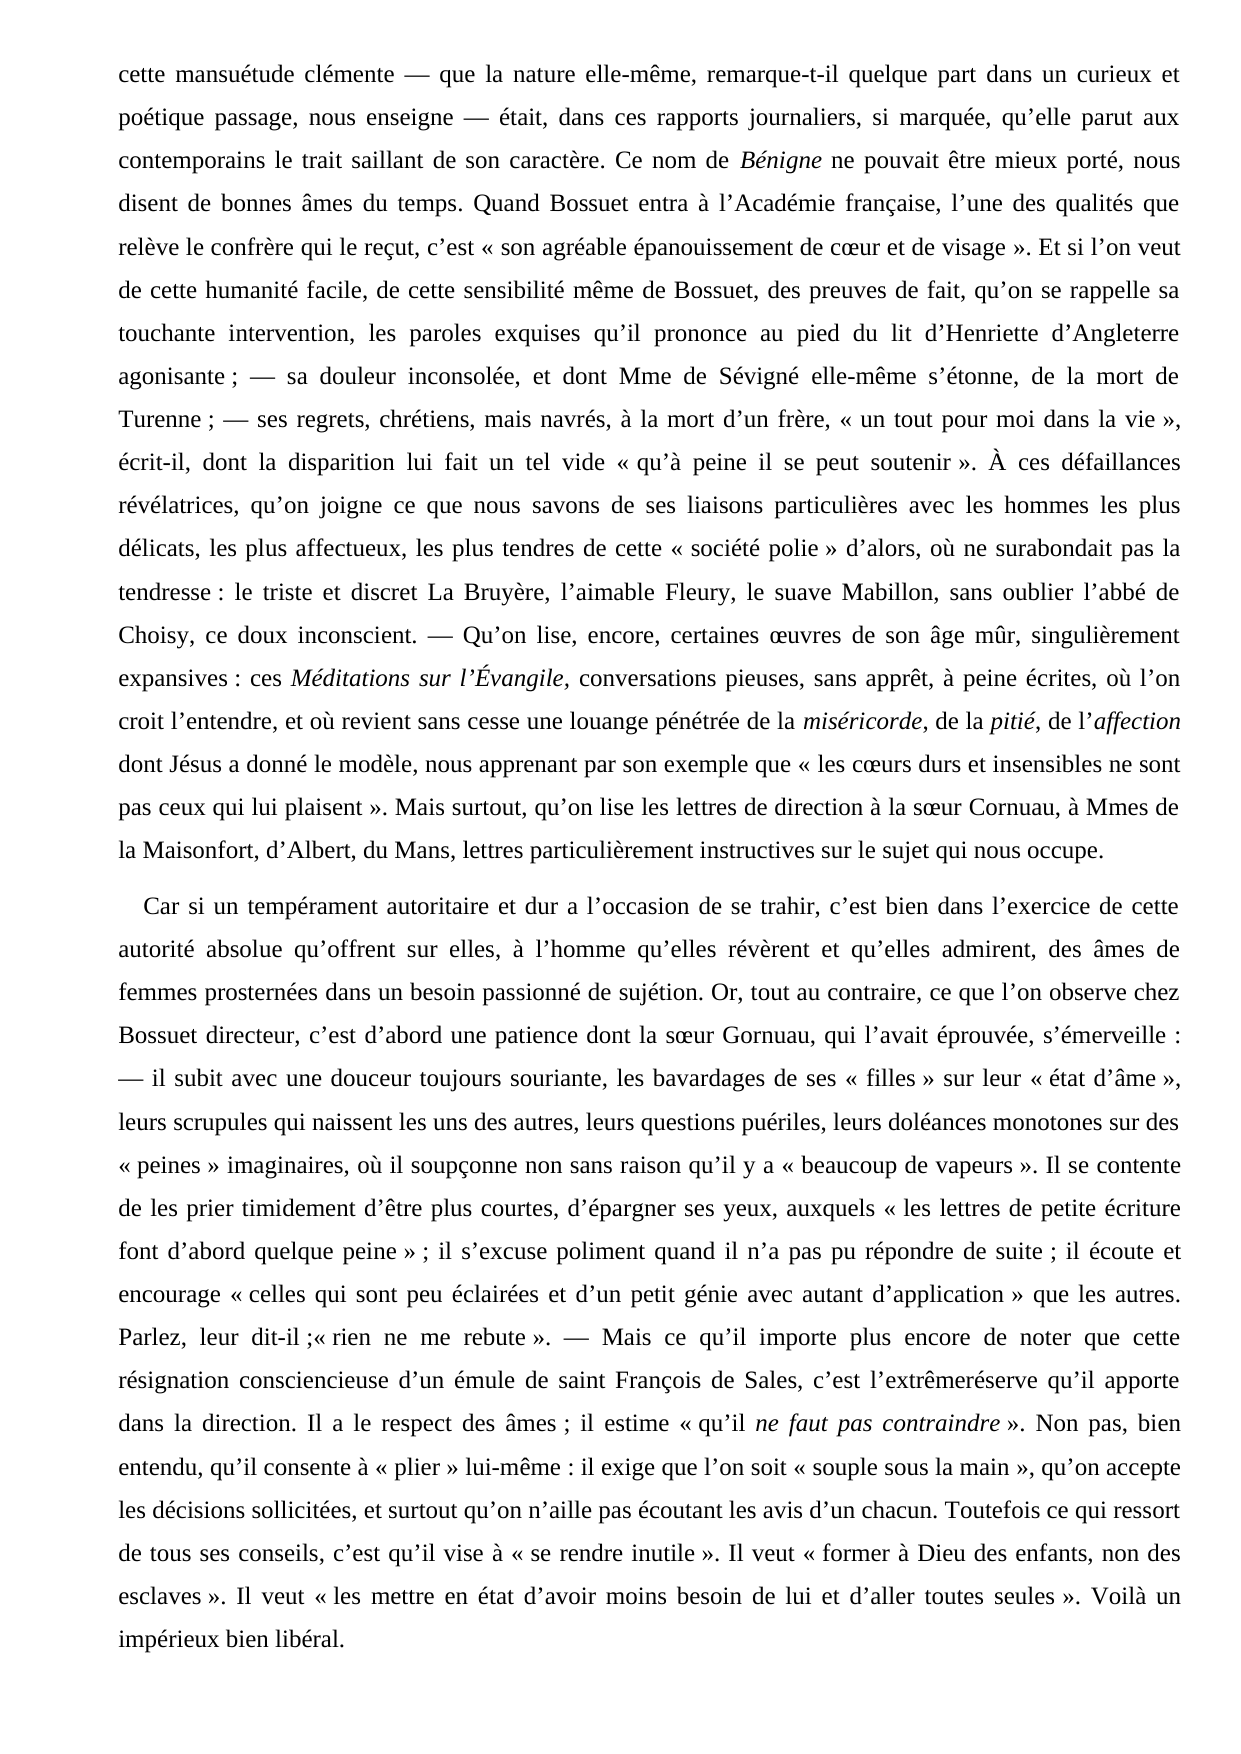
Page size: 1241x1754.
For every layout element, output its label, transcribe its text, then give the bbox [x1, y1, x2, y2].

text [118, 59, 1181, 864]
text Car si un tempérament autoritaire et dur a l’occasion de se trahir, c’est bien dans l’exercice de cette autorité absolue qu’offrent sur elles, à l’homme qu’elles révèrent et qu’elles admirent, des âmes de femmes prosternées dans un besoin passionné de sujétion. Or, tout au contraire, ce que l’on observe chez Bossuet directeur, c’est d’abord une patience dont la sœur Gornuau, qui l’avait éprouvée, s’émerveille : — il subit avec une douceur toujours souriante, les bavardages de ses « filles » sur leur « état d’âme », leurs scrupules qui naissent les uns des autres, leurs questions puériles, leurs doléances monotones sur des « peines » imaginaires, où il soupçonne non sans raison qu’il y a « beaucoup de vapeurs ». Il se contente de les prier timidement d’être plus courtes, d’épargner ses yeux, auxquels « les lettres de petite écriture font d’abord quelque peine » ; il s’excuse poliment quand il n’a pas pu répondre de suite ; il écoute et encourage « celles qui sont peu éclairées et d’un petit génie avec autant d’application » que les autres. Parlez, leur dit-il ;« rien ne me rebute ». — Mais ce qu’il importe plus encore de noter que cette résignation consciencieuse d’un émule de saint François de Sales, c’est l’extrêmeréserve qu’il apporte dans la direction. Il a le respect des âmes ; il estime « qu’il ne faut pas contraindre ». Non pas, bien entendu, qu’il consente à « plier » lui-même : il exige que l’on soit « souple sous la main », qu’on accepte les décisions sollicitées, et surtout qu’on n’aille pas écoutant les avis d’un chacun. Toutefois ce qui ressort de tous ses conseils, c’est qu’il vise à « se rendre inutile ». Il veut « former à Dieu des enfants, non des esclaves ». Il veut « les mettre en état d’avoir moins besoin de lui et d’aller toutes seules ». Voilà un impérieux bien libéral. [118, 891, 1181, 1653]
